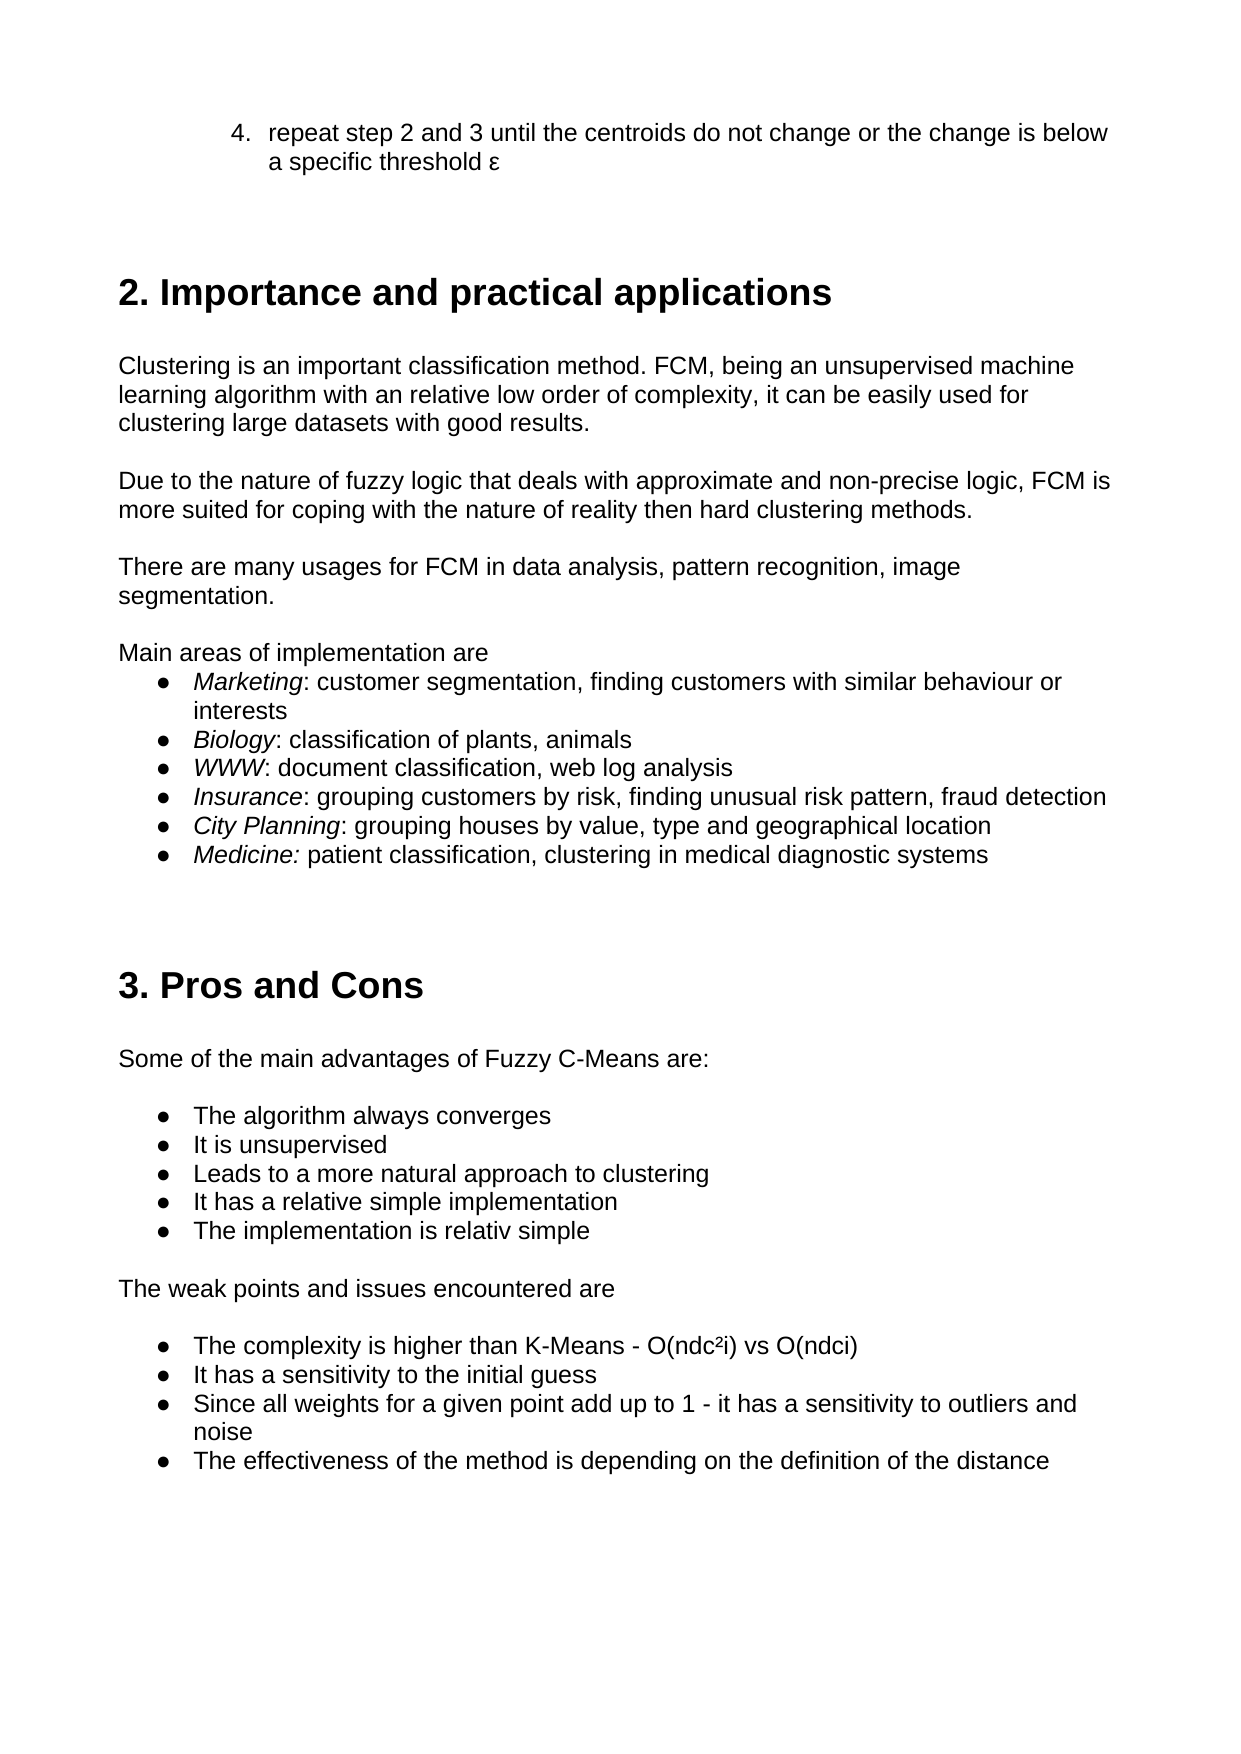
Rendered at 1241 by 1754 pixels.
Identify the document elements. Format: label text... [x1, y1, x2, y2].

list Medicine: patient classification, clustering in medical diagnostic systems [156, 839, 1122, 868]
list repeat step 2 and 3 until the centroids do not change or the change is below a specific threshold ε [231, 118, 1122, 176]
list It is unsupervised [156, 1130, 1122, 1158]
list Biology: classification of plants, animals [156, 724, 1122, 753]
list The complexity is higher than K-Means - O(ndc²i) vs O(ndci) [156, 1331, 1122, 1360]
list It has a relative simple implementation [156, 1187, 1122, 1216]
list City Planning: grouping houses by value, type and geographical location [156, 811, 1122, 839]
list Insurance: grouping customers by risk, finding unusual risk pattern, fraud detection [156, 782, 1122, 811]
text There are many usages for FCM in data analysis, pattern recognition, image segmentation. [118, 552, 1122, 609]
list The algorithm always converges [156, 1101, 1122, 1130]
list Leads to a more natural approach to clustering [156, 1158, 1122, 1187]
list Marketing: customer segmentation, finding customers with similar behaviour or interests [156, 667, 1122, 724]
text Main areas of implementation are [118, 638, 1122, 667]
text Clustering is an important classification method. FCM, being an unsupervised machine learning algorithm with an relative low order of complexity, it can be easily used for clustering large datasets with good results. [118, 351, 1122, 437]
list The implementation is relativ simple [156, 1216, 1122, 1245]
list The effectiveness of the method is depending on the definition of the distance [156, 1446, 1122, 1475]
list Since all weights for a given point add up to 1 - it has a sensitivity to outliers and noise [156, 1388, 1122, 1446]
text Due to the nature of fuzzy logic that deals with approximate and non-precise logic, FCM is more suited for coping with the nature of reality then hard clustering methods. [118, 466, 1122, 523]
text Some of the main advantages of Fuzzy C-Means are: [118, 1043, 1122, 1072]
subtitle 2. Importance and practical applications [118, 271, 1122, 314]
list It has a sensitivity to the initial guess [156, 1360, 1122, 1388]
subtitle 3. Pros and Cons [118, 963, 1122, 1006]
list WWW: document classification, web log analysis [156, 753, 1122, 782]
text The weak points and issues encountered are [118, 1273, 1122, 1302]
